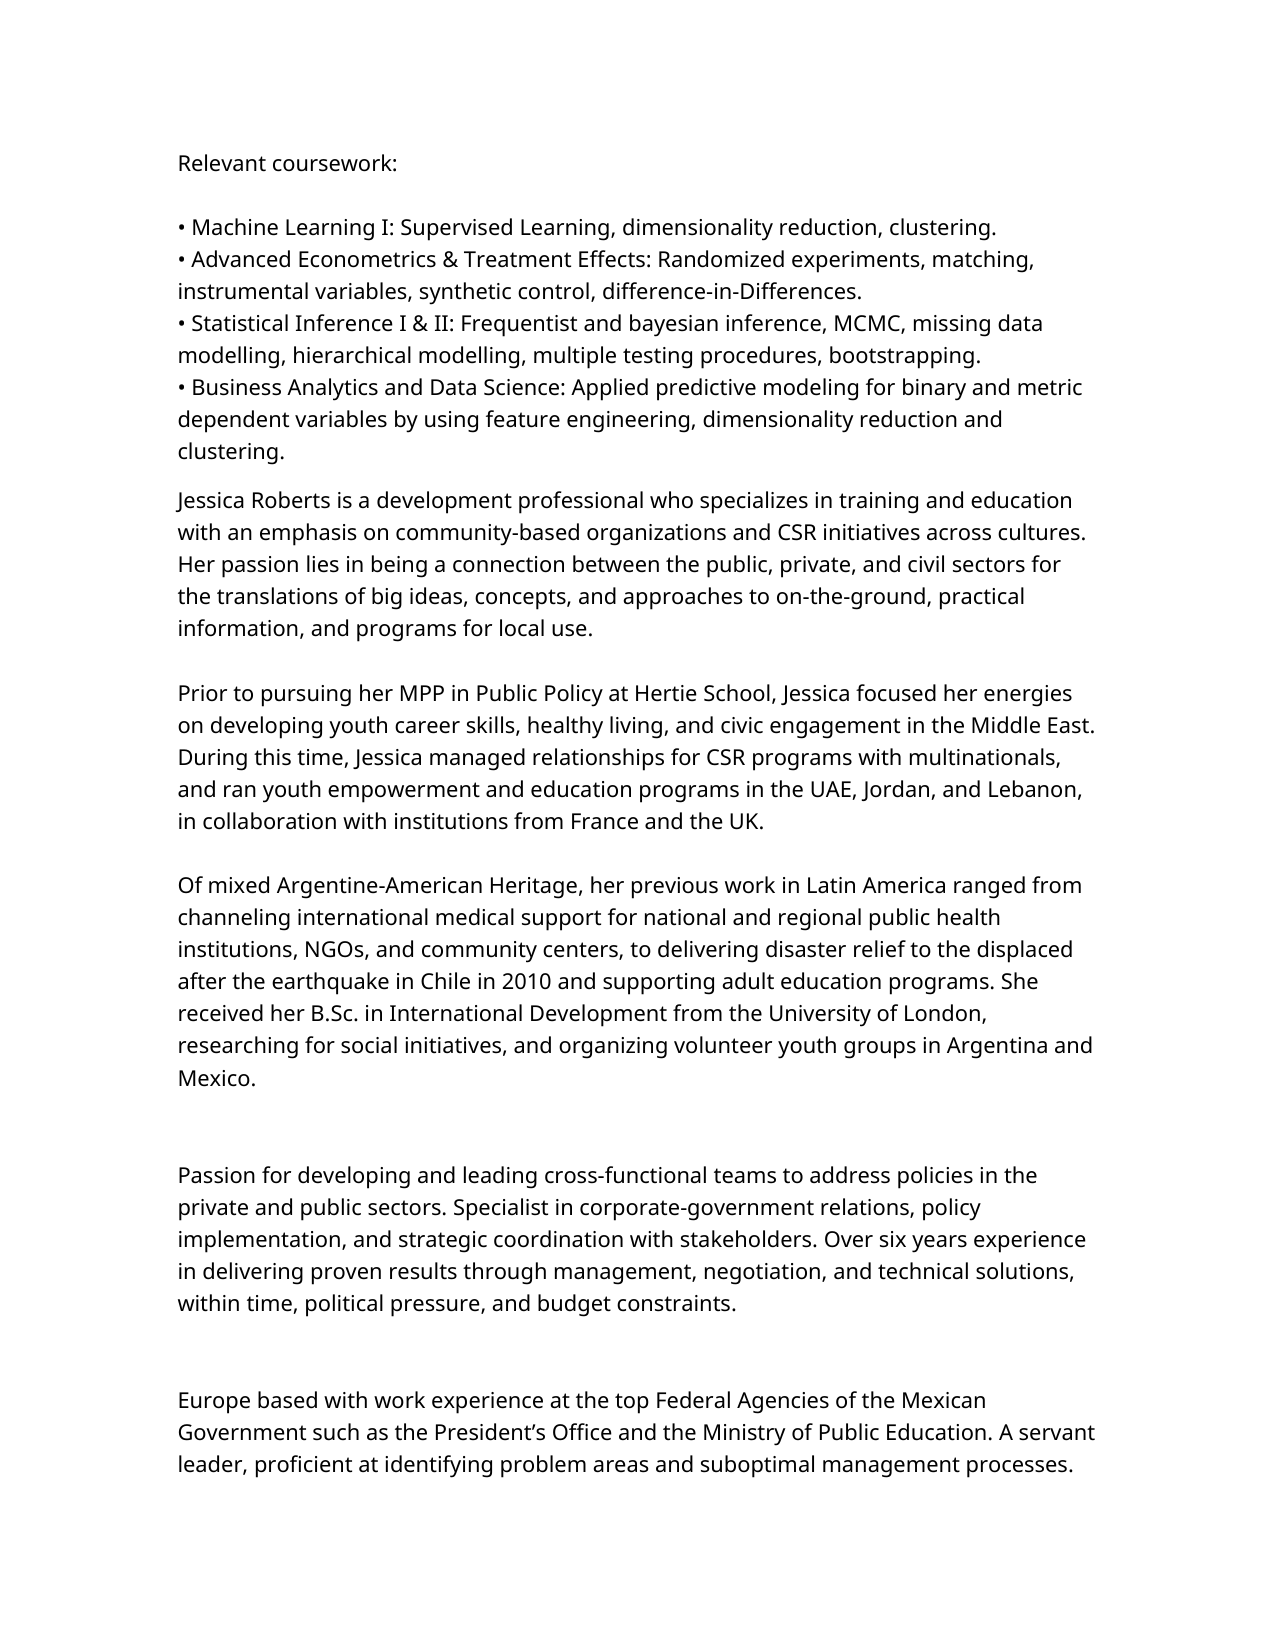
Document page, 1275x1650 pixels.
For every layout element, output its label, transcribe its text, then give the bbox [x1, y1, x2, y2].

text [177, 1160, 1098, 1479]
text Relevant coursework: • Machine Learning I: Supervised Learning, dimensionality reduction, clustering. • Advanced Econometrics & Treatment Effects: Randomized experiments, matching, instrumental variables, synthetic control, difference-in-Differences. • Statistical Inference I & II: Frequentist and bayesian inference, MCMC, missing data modelling, hierarchical modelling, multiple testing procedures, bootstrapping. • Business Analytics and Data Science: Applied predictive modeling for binary and metric dependent variables by using feature engineering, dimensionality reduction and clustering. [177, 148, 1098, 466]
text Jessica Roberts is a development professional who specializes in training and education with an emphasis on community-based organizations and CSR initiatives across cultures. Her passion lies in being a connection between the public, private, and civil sectors for the translations of big ideas, concepts, and approaches to on-the-ground, practical information, and programs for local use. Prior to pursuing her MPP in Public Policy at Hertie School, Jessica focused her energies on developing youth career skills, healthy living, and civic engagement in the Middle East. During this time, Jessica managed relationships for CSR programs with multinationals, and ran youth empowerment and education programs in the UAE, Jordan, and Lebanon, in collaboration with institutions from France and the UK. Of mixed Argentine-American Heritage, her previous work in Latin America ranged from channeling international medical support for national and regional public health institutions, NGOs, and community centers, to delivering disaster relief to the displaced after the earthquake in Chile in 2010 and supporting adult education programs. She received her B.Sc. in International Development from the University of London, researching for social initiatives, and organizing volunteer youth groups in Argentina and Mexico. [177, 485, 1098, 1092]
